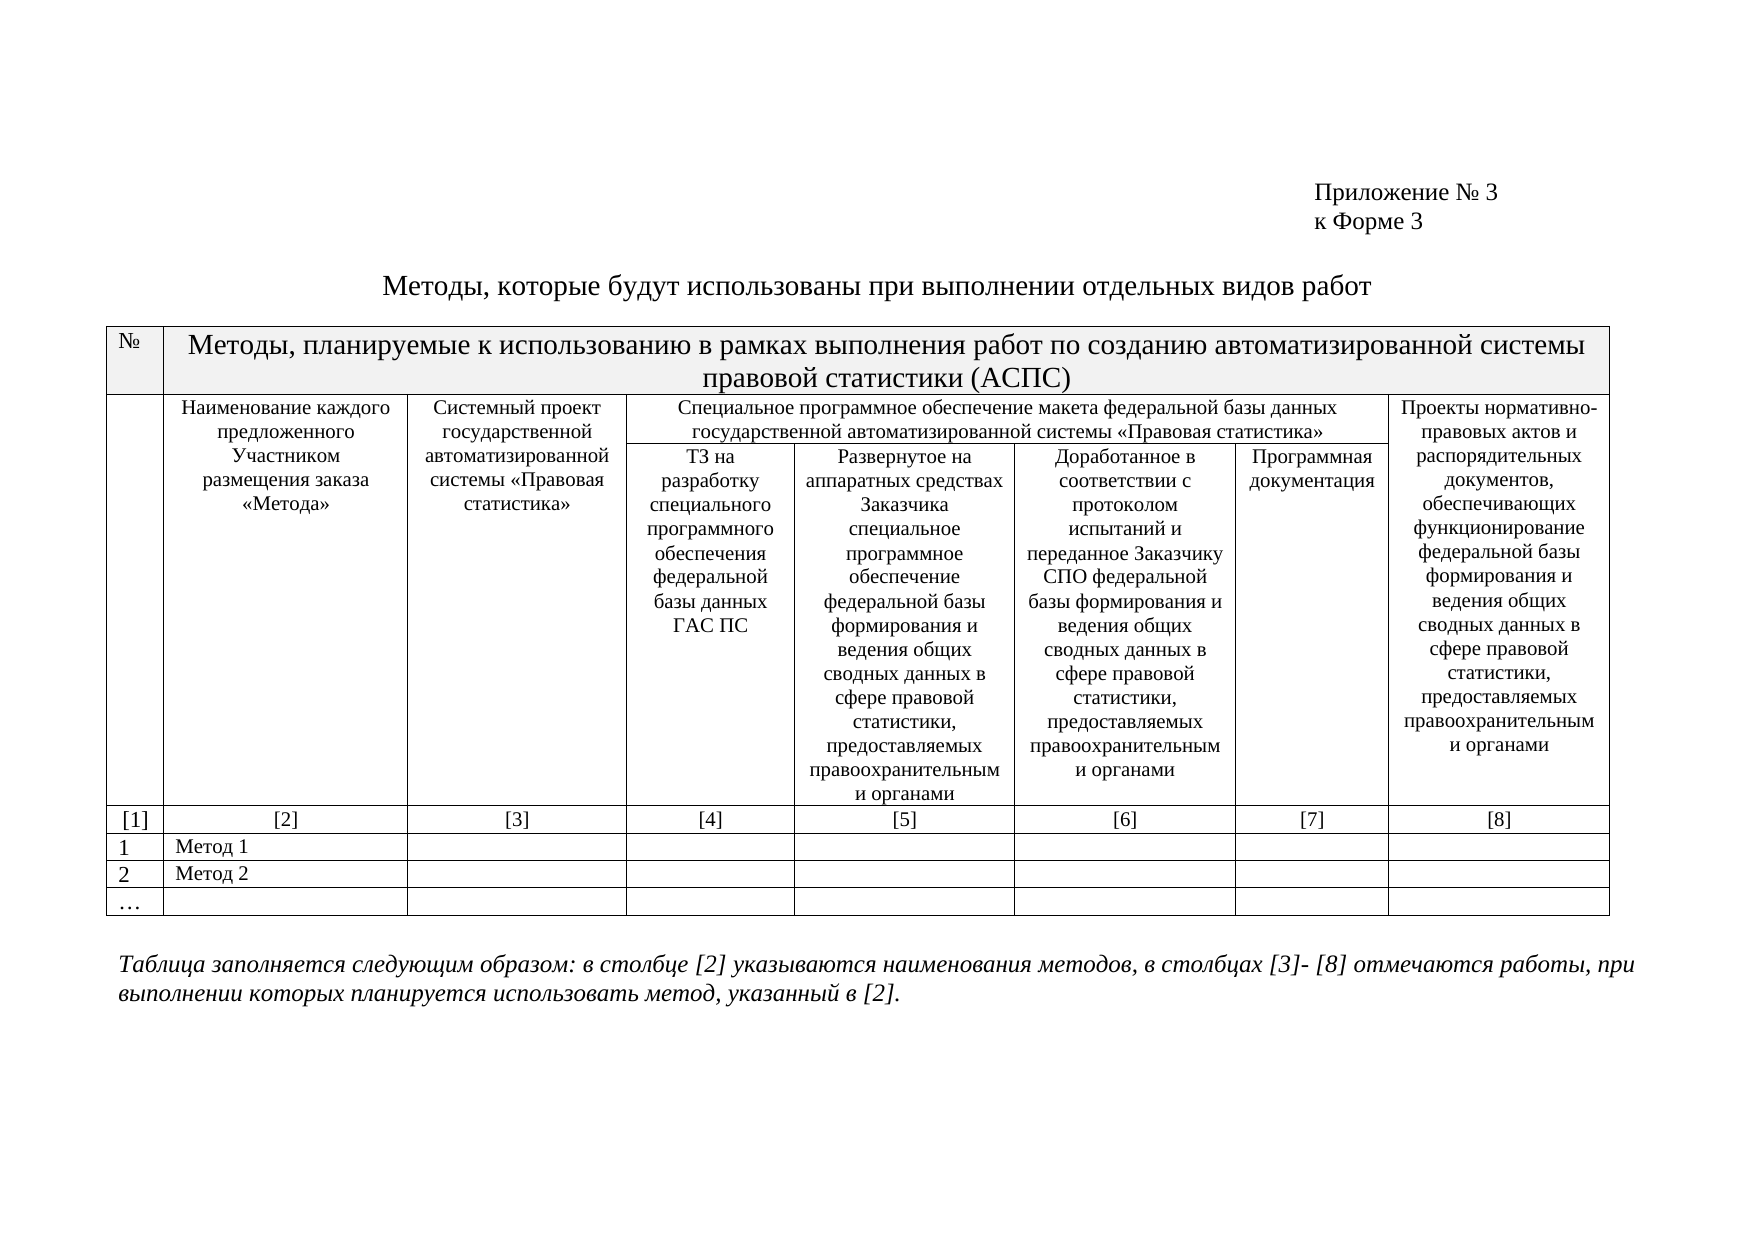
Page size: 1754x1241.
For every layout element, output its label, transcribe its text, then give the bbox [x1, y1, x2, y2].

table_cell Развернутое на аппаратных средствах Заказчика специальное программное обеспечение федеральной базы формирования и ведения общих сводных данных в сфере правовой статистики, предоставляемых правоохранительными органами [795, 444, 1014, 805]
table_cell [408, 861, 626, 887]
table_cell [8] [1389, 806, 1609, 832]
table_cell 2 [107, 861, 163, 887]
table_cell [408, 888, 626, 915]
table_cell Метод 1 [164, 834, 407, 860]
table_cell Системный проект государственной автоматизированной системы «Правовая статистика» [408, 395, 626, 805]
table_cell [795, 834, 1014, 860]
table_cell [2] [164, 806, 407, 832]
table_cell [1015, 861, 1235, 887]
table_cell [1236, 834, 1388, 860]
table_cell [1236, 861, 1388, 887]
table_cell 1 [107, 834, 163, 860]
table_cell Доработанное в соответствии с протоколом испытаний и переданное Заказчику СПО федеральной базы формирования и ведения общих сводных данных в сфере правовой статистики, предоставляемых правоохранительными органами [1015, 444, 1235, 805]
table_cell Наименование каждого предложенного Участником размещения заказа «Метода» [164, 395, 407, 805]
table_cell [1236, 888, 1388, 915]
text Таблица заполняется следующим образом: в столбце [2] указываются наименования методов, в столбцах [3]- [8] отмечаются работы, при выполнении которых планируется использовать метод, указанный в [2]. [118, 949, 1636, 1007]
table_cell Проекты нормативно-правовых актов и распорядительных документов, обеспечивающих функционирование федеральной базы формирования и ведения общих сводных данных в сфере правовой статистики, предоставляемых правоохранительными органами [1389, 395, 1609, 805]
table_cell [1389, 861, 1609, 887]
table_header № [107, 327, 163, 394]
table_cell Специальное программное обеспечение макета федеральной базы данных государственной автоматизированной системы «Правовая статистика» [627, 395, 1388, 443]
list Приложение № 3 [118, 177, 1623, 206]
table_cell [1] [107, 806, 163, 832]
table_cell [795, 861, 1014, 887]
table_cell [5] [795, 806, 1014, 832]
table_cell … [107, 888, 163, 915]
table_cell [627, 861, 794, 887]
table_cell [6] [1015, 806, 1235, 832]
table_cell [627, 834, 794, 860]
table_cell [1015, 888, 1235, 915]
table_cell [7] [1236, 806, 1388, 832]
table_cell [795, 888, 1014, 915]
table_cell [1015, 834, 1235, 860]
table_cell [627, 888, 794, 915]
table_cell Программная документация [1236, 444, 1388, 805]
table_cell [107, 395, 163, 805]
table_cell [408, 834, 626, 860]
table_cell [164, 888, 407, 915]
table_cell [4] [627, 806, 794, 832]
table_cell [1389, 888, 1609, 915]
table_cell [3] [408, 806, 626, 832]
table_header Методы, планируемые к использованию в рамках выполнения работ по созданию автоматизированной системы правовой статистики (АСПС) [164, 327, 1609, 394]
table_cell Метод 2 [164, 861, 407, 887]
table_cell [1389, 834, 1609, 860]
table_cell ТЗ на разработку специального программного обеспечения федеральной базы данных ГАС ПС [627, 444, 794, 805]
list к Форме 3 [118, 206, 1623, 235]
text Методы, которые будут использованы при выполнении отдельных видов работ [118, 268, 1636, 302]
